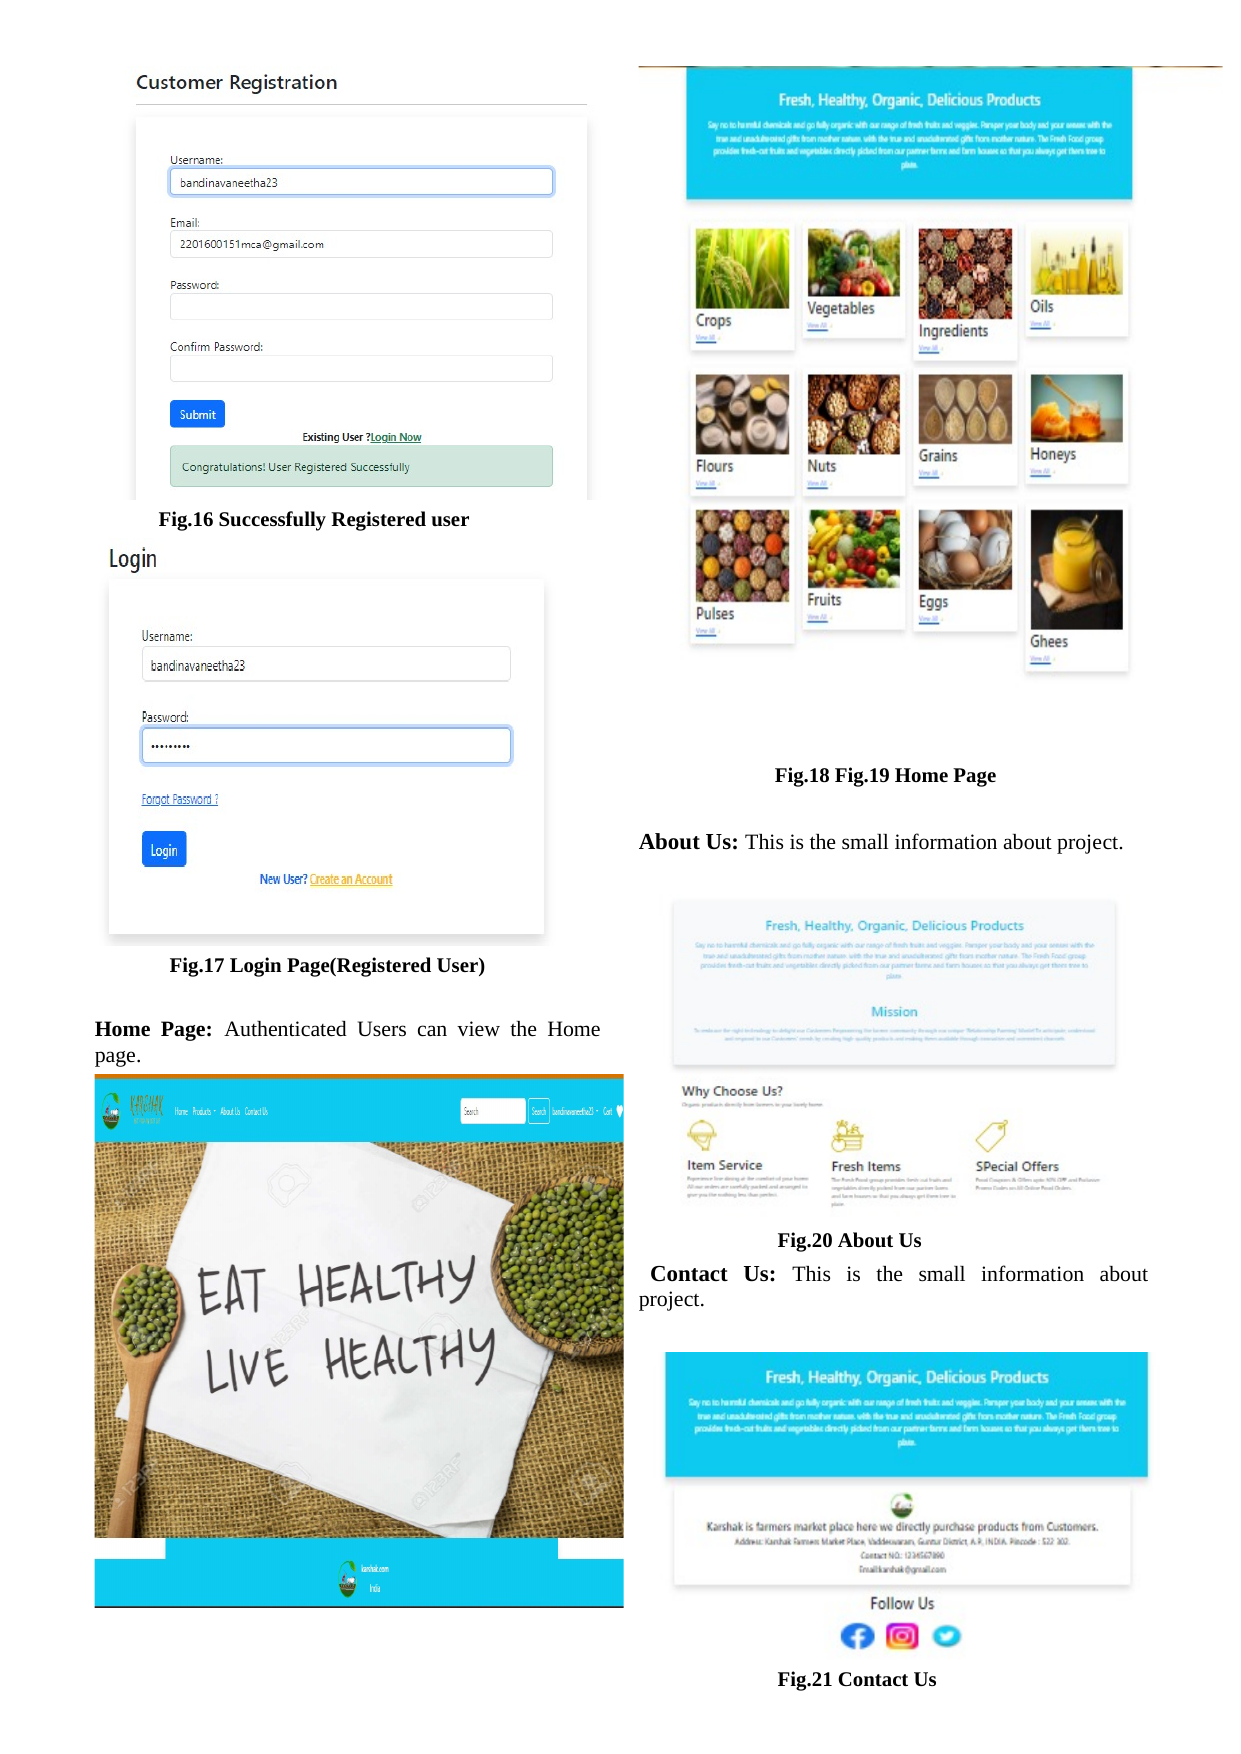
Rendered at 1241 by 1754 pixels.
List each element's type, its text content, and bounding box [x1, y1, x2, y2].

text Home Page: Authenticated Users can view the Home page. [94, 1016, 601, 1067]
text Fig.18 Fig.19 Home Page [638, 763, 1148, 787]
text Fig.20 About Us [638, 1228, 1148, 1252]
picture [94, 538, 569, 946]
picture [94, 66, 619, 500]
picture [638, 894, 1179, 1221]
picture [638, 1352, 1208, 1660]
picture [94, 1074, 624, 1608]
text Contact Us: This is the small information about project. [638, 1260, 1148, 1311]
text Fig.17 Login Page(Registered User) [94, 953, 601, 977]
text About Us: This is the small information about project. [638, 828, 1148, 854]
picture [638, 66, 1223, 722]
text Fig.16 Successfully Registered user [94, 507, 601, 531]
text Fig.21 Contact Us [638, 1667, 1148, 1691]
